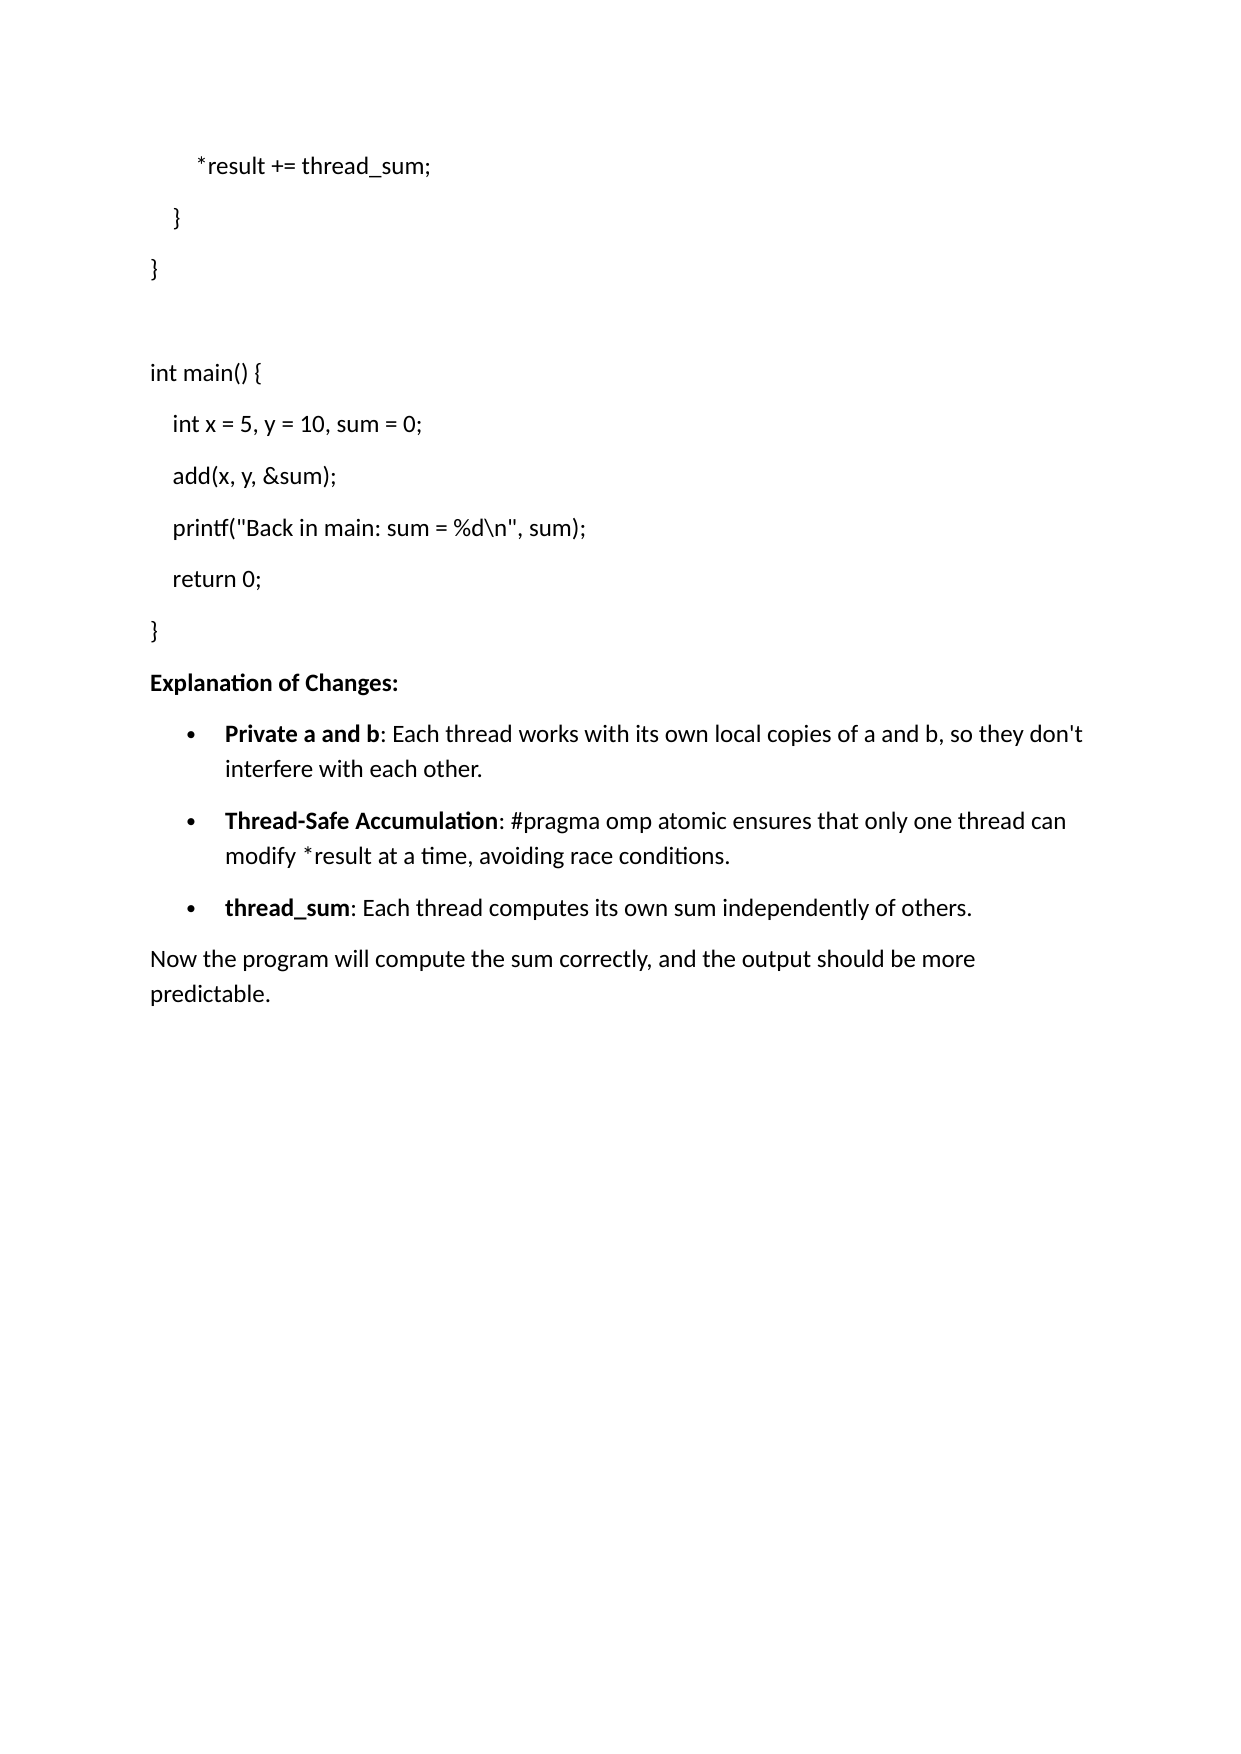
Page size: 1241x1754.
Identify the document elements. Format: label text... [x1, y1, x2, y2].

text Now the program will compute the sum correctly, and the output should be more predictable. [150, 943, 1090, 1009]
text } [150, 202, 1090, 232]
text *result += thread_sum; [150, 150, 1090, 181]
text Explanation of Changes: [150, 667, 1090, 697]
text printf("Back in main: sum = %d\n", sum); [150, 512, 1090, 542]
list thread_sum: Each thread computes its own sum independently of others. [187, 892, 1090, 922]
text int main() { [150, 357, 1090, 387]
list Thread-Safe Accumulation: #pragma omp atomic ensures that only one thread can modify *result at a time, avoiding race conditions. [187, 805, 1090, 871]
text } [150, 253, 1090, 284]
text } [150, 615, 1090, 646]
text int x = 5, y = 10, sum = 0; [150, 408, 1090, 439]
text return 0; [150, 563, 1090, 594]
text add(x, y, &sum); [150, 460, 1090, 491]
list Private a and b: Each thread works with its own local copies of a and b, so they don't interfere with each other. [187, 718, 1090, 784]
